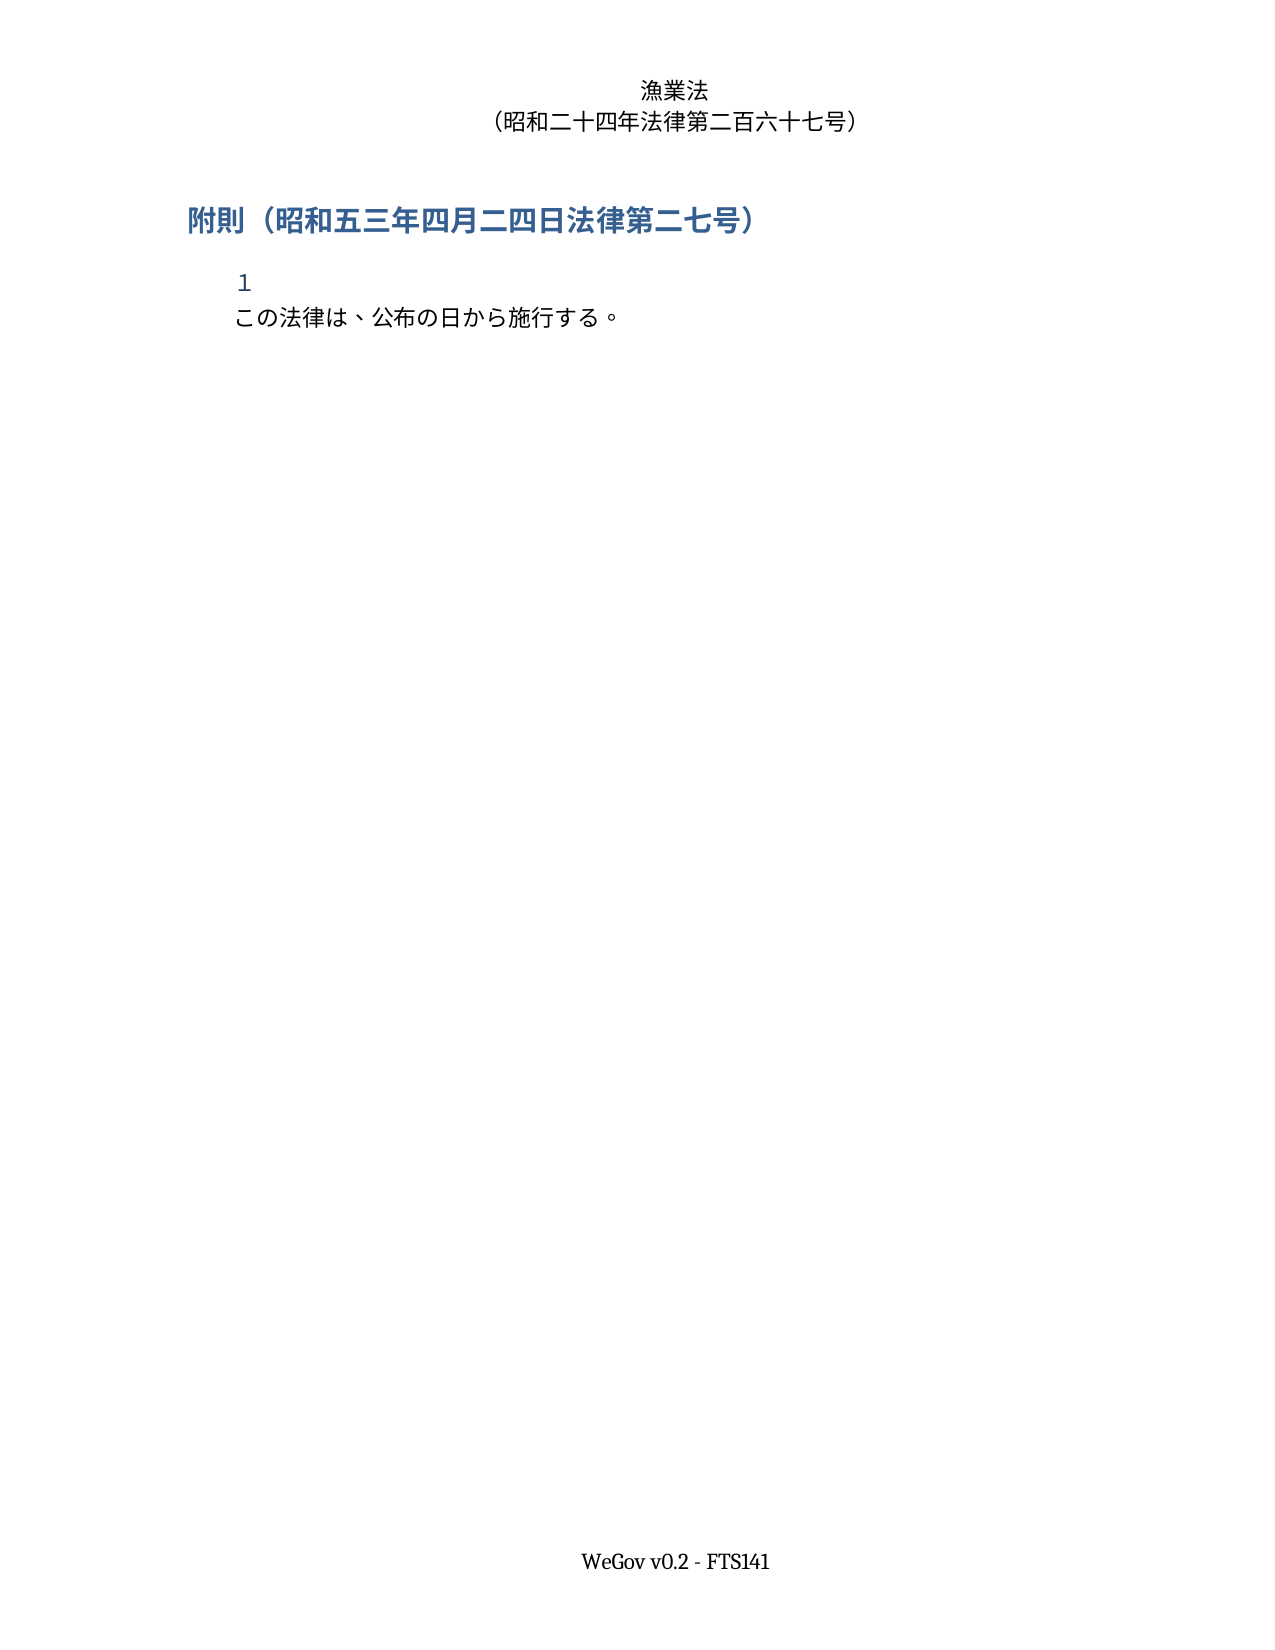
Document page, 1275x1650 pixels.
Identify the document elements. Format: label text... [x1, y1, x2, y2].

subtitle 附則（昭和五三年四月二四日法律第二七号） [187, 200, 1087, 240]
text この法律は、公布の日から施行する。 [233, 302, 1087, 334]
subtitle １ [233, 266, 1087, 298]
